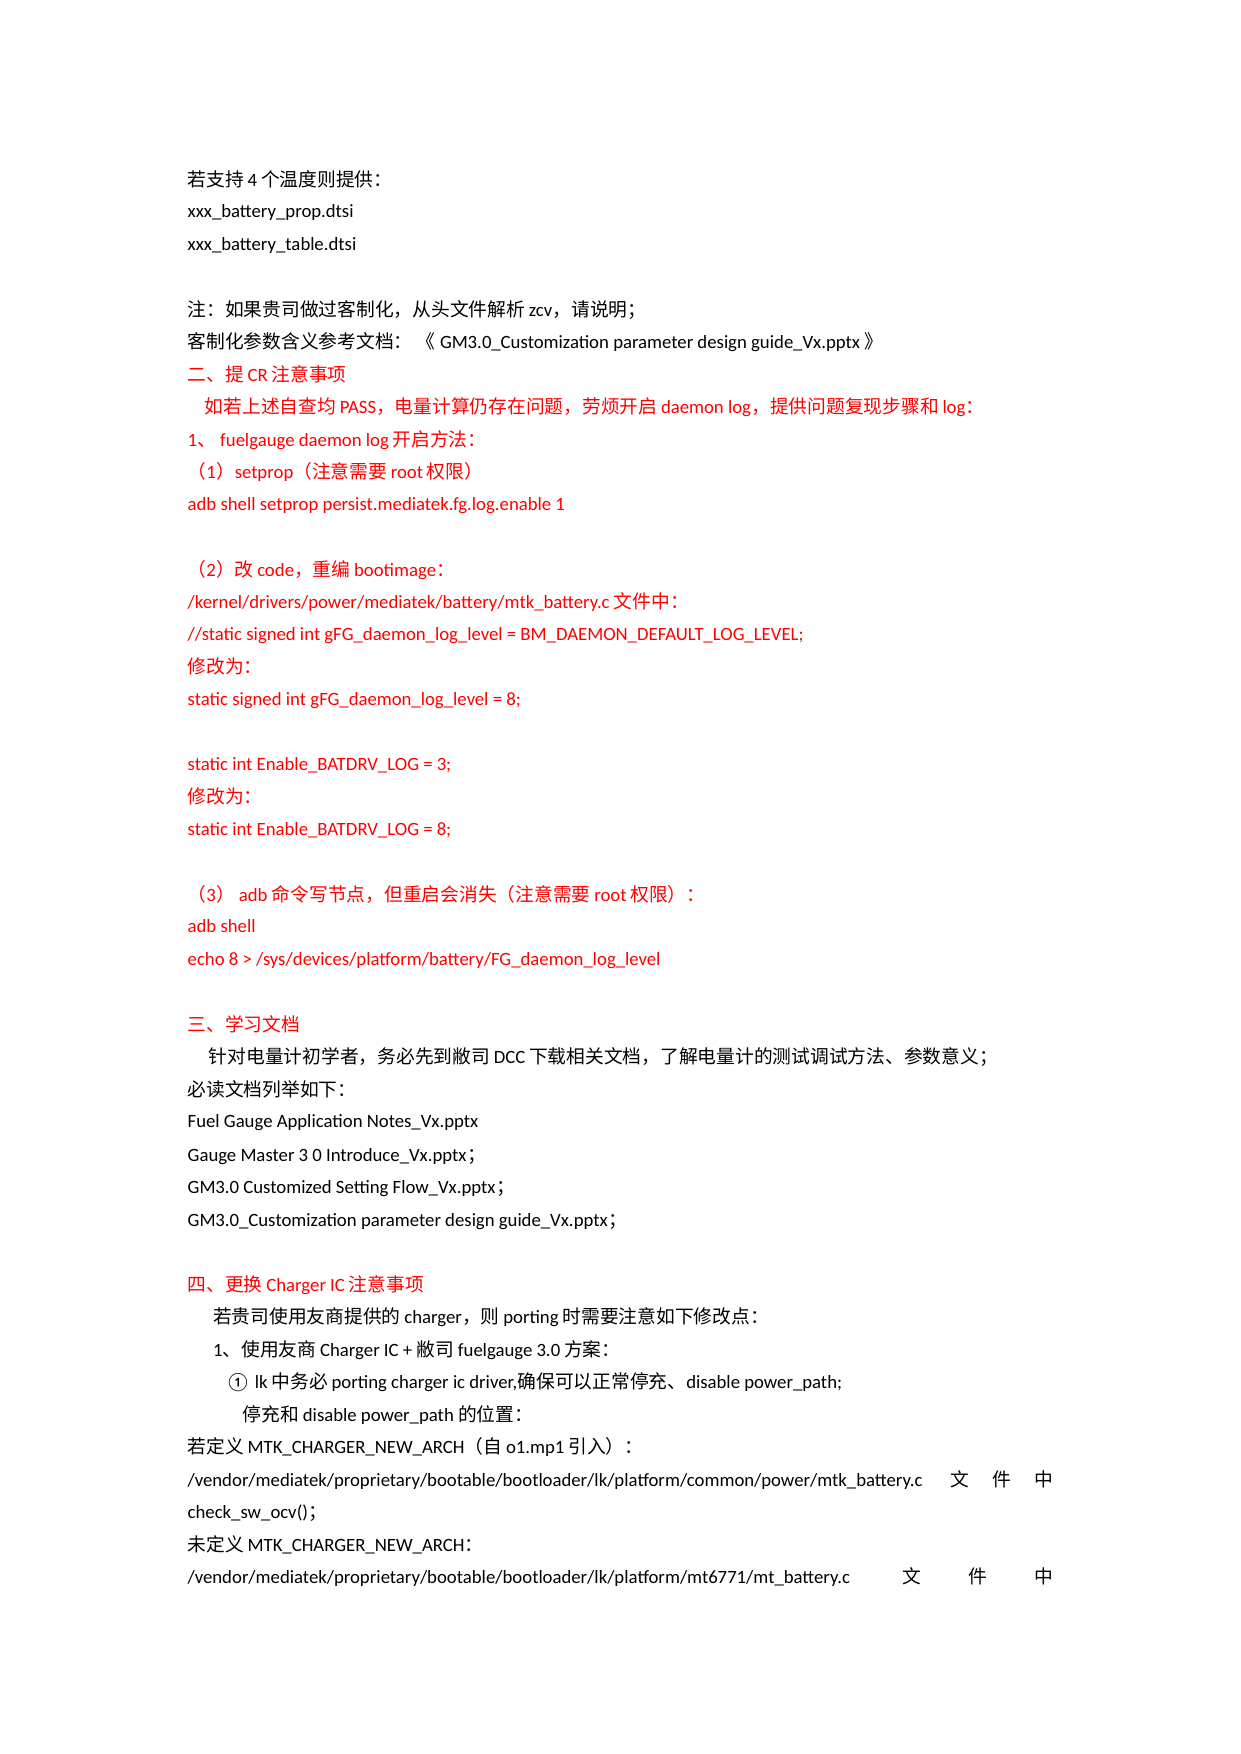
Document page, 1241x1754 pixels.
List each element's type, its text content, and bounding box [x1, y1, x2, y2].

text /kernel/drivers/power/mediatek/battery/mtk_battery.c文件中： [187, 584, 1053, 617]
text ① lk中务必porting charger ic driver,确保可以正常停充、disable power_path; [187, 1364, 1053, 1397]
text 针对电量计初学者，务必先到敝司DCC下载相关文档，了解电量计的测试调试方法、参数意义； [187, 1039, 1053, 1072]
text /vendor/mediatek/proprietary/bootable/bootloader/lk/platform/common/power/mtk_battery.c文件中check_sw_ocv()； [187, 1462, 1053, 1527]
text //static signed int gFG_daemon_log_level = BM_DAEMON_DEFAULT_LOG_LEVEL; [187, 617, 1053, 649]
text static signed int gFG_daemon_log_level = 8; [187, 682, 1053, 714]
text 四、更换Charger IC注意事项 [187, 1267, 1053, 1299]
text （2）改code，重编bootimage： [187, 552, 1053, 584]
text GM3.0_Customization parameter design guide_Vx.pptx； [187, 1202, 1053, 1234]
text static int Enable_BATDRV_LOG = 8; [187, 812, 1053, 844]
text echo 8 > /sys/devices/platform/battery/FG_daemon_log_level [187, 942, 1053, 974]
text 三、学习文档 [187, 1007, 1053, 1039]
text 必读文档列举如下： [187, 1072, 1053, 1104]
text static int Enable_BATDRV_LOG = 3; [187, 747, 1053, 779]
text 注：如果贵司做过客制化，从头文件解析zcv，请说明； [187, 292, 1053, 324]
text 停充和disable power_path 的位置： [187, 1397, 1053, 1429]
text 修改为： [187, 649, 1053, 682]
text 若定义MTK_CHARGER_NEW_ARCH（自o1.mp1引入）： [187, 1429, 1053, 1462]
text Fuel Gauge Application Notes_Vx.pptx [187, 1104, 1053, 1137]
text Gauge Master 3 0 Introduce_Vx.pptx； [187, 1137, 1053, 1169]
text 如若上述自查均PASS，电量计算仍存在问题，劳烦开启daemon log，提供问题复现步骤和log： [187, 389, 1053, 422]
text 修改为： [187, 779, 1053, 812]
text adb shell setprop persist.mediatek.fg.log.enable 1 [187, 487, 1053, 519]
text 客制化参数含义参考文档： 《 GM3.0_Customization parameter design guide_Vx.pptx 》 [187, 324, 1053, 357]
text 1、 fuelgauge daemon log开启方法： [187, 422, 1053, 454]
text 若支持4个温度则提供： [187, 162, 1053, 194]
text xxx_battery_prop.dtsi [187, 194, 1053, 227]
text 未定义MTK_CHARGER_NEW_ARCH： [187, 1527, 1053, 1559]
text /vendor/mediatek/proprietary/bootable/bootloader/lk/platform/mt6771/mt_battery.c文件中 mt65xx_bat_init()； [187, 1559, 1053, 1592]
text （3） adb 命令写节点，但重启会消失（注意需要root权限）： [187, 877, 1053, 909]
text （1）setprop（注意需要root权限） [187, 454, 1053, 487]
text 二、提CR注意事项 [187, 357, 1053, 389]
text adb shell [187, 909, 1053, 942]
text 1、使用友商Charger IC + 敝司fuelgauge 3.0方案： [187, 1332, 1053, 1364]
text GM3.0 Customized Setting Flow_Vx.pptx； [187, 1169, 1053, 1202]
text xxx_battery_table.dtsi [187, 227, 1053, 259]
text 若贵司使用友商提供的charger，则porting时需要注意如下修改点： [187, 1299, 1053, 1332]
